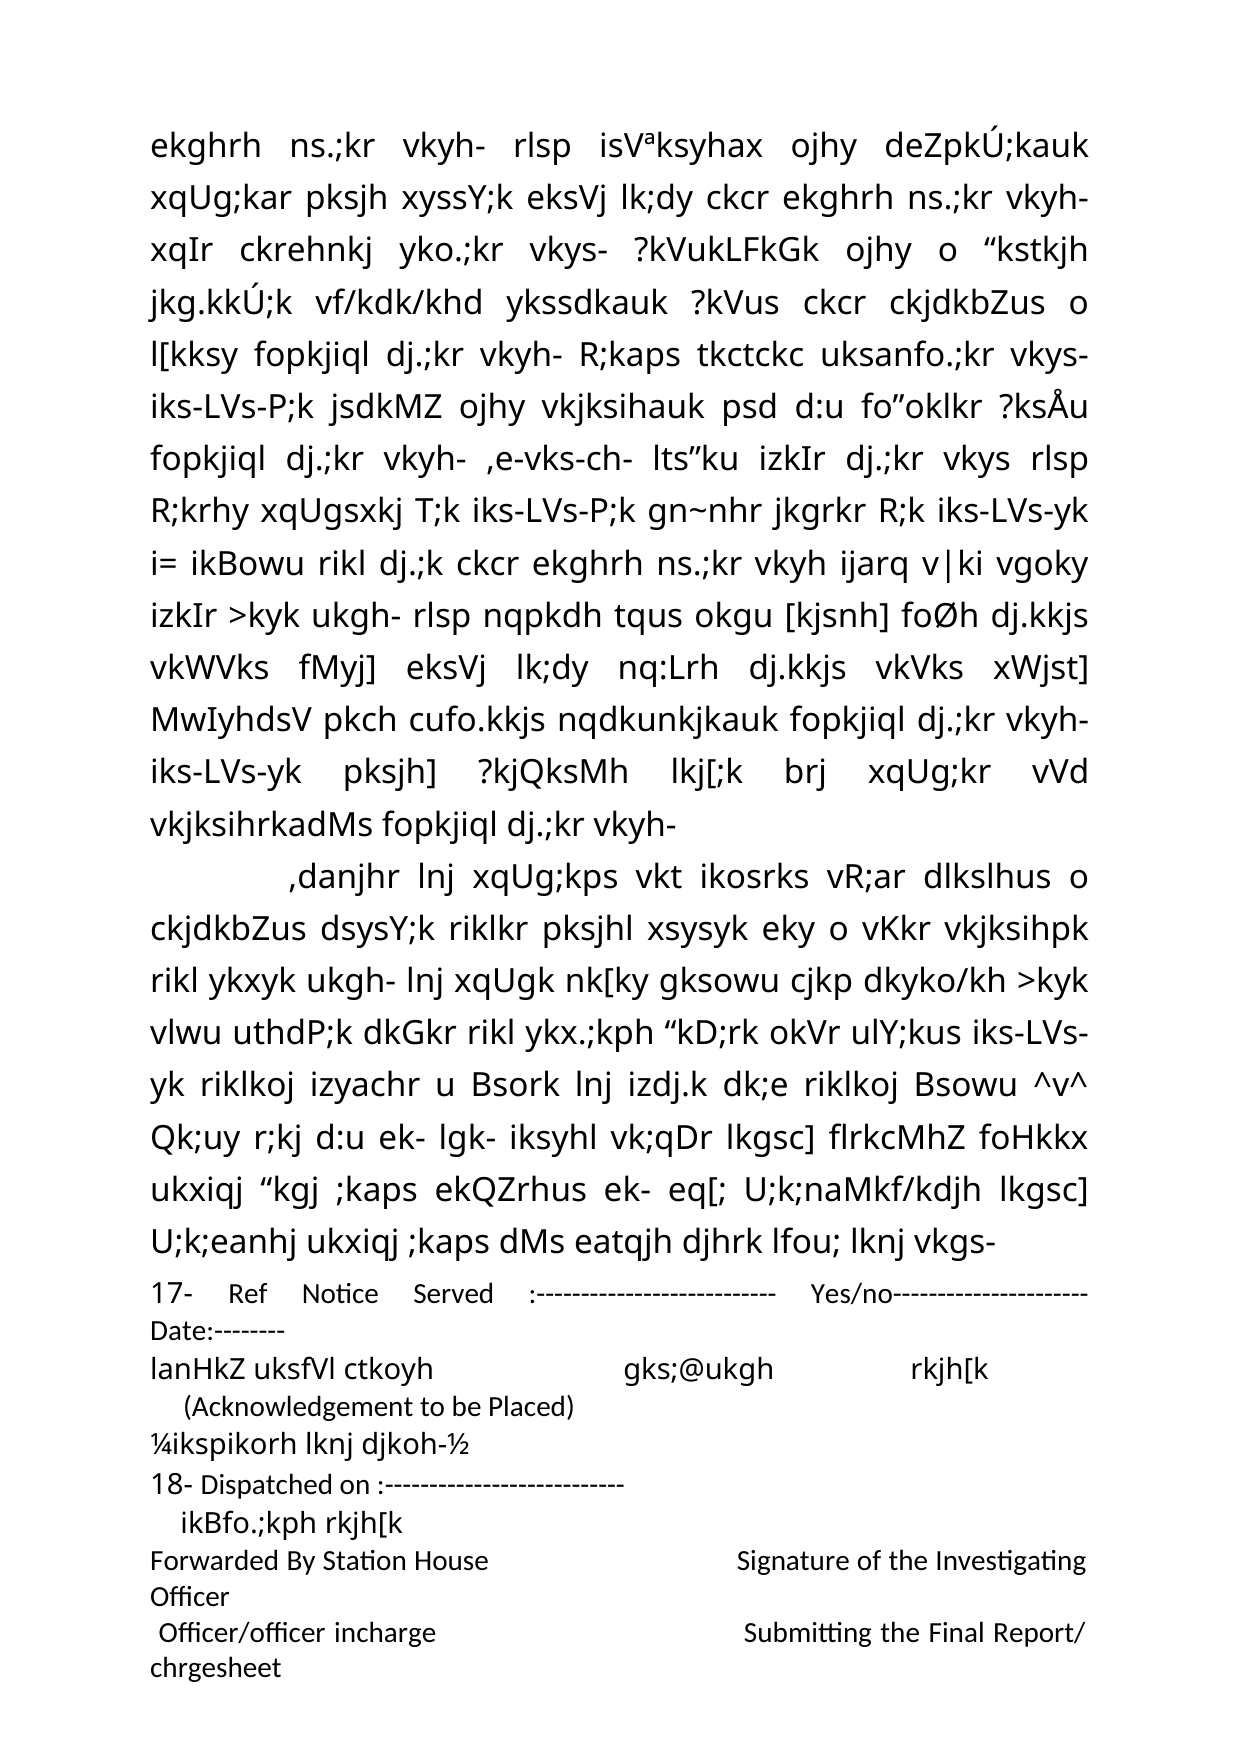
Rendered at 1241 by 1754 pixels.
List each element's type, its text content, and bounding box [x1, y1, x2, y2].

text ¼ikspikorh lknj djkoh-½ [150, 1423, 1090, 1463]
text 18- Dispatched on :--------------------------- [150, 1463, 1090, 1503]
text lanHkZ uksfVl ctkoyh gks;@ukgh rkjh[k [150, 1348, 1090, 1388]
text 17- Ref Notice Served :--------------------------- Yes/no---------------------- Date:-------- [150, 1273, 1090, 1348]
text (Acknowledgement to be Placed) [150, 1388, 1090, 1423]
text Officer/officer incharge Submitting the Final Report/ chrgesheet [150, 1614, 1090, 1685]
text ikBfo.;kph rkjh[k [150, 1503, 1090, 1542]
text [150, 122, 1090, 846]
text Forwarded By Station House Signature of the Investigating Officer [150, 1542, 1090, 1614]
text ,danjhr lnj xqUg;kps vkt ikosrks vR;ar dlkslhus o ckjdkbZus dsysY;k riklkr pksjhl xsysyk eky o vKkr vkjksihpk rikl ykxyk ukgh- lnj xqUgk nk[ky gksowu cjkp dkyko/kh >kyk vlwu uthdP;k dkGkr rikl ykx.;kph “kD;rk okVr ulY;kus iks-LVs-yk riklkoj izyachr u Bsork lnj izdj.k dk;e riklkoj Bsowu ^v^ Qk;uy r;kj d:u ek- lgk- iksyhl vk;qDr lkgsc] flrkcMhZ foHkkx ukxiqj “kgj ;kaps ekQZrhus ek- eq[; U;k;naMkf/kdjh lkgsc] U;k;eanhj ukxiqj ;kaps dMs eatqjh djhrk lfou; lknj vkgs- [150, 852, 1090, 1263]
